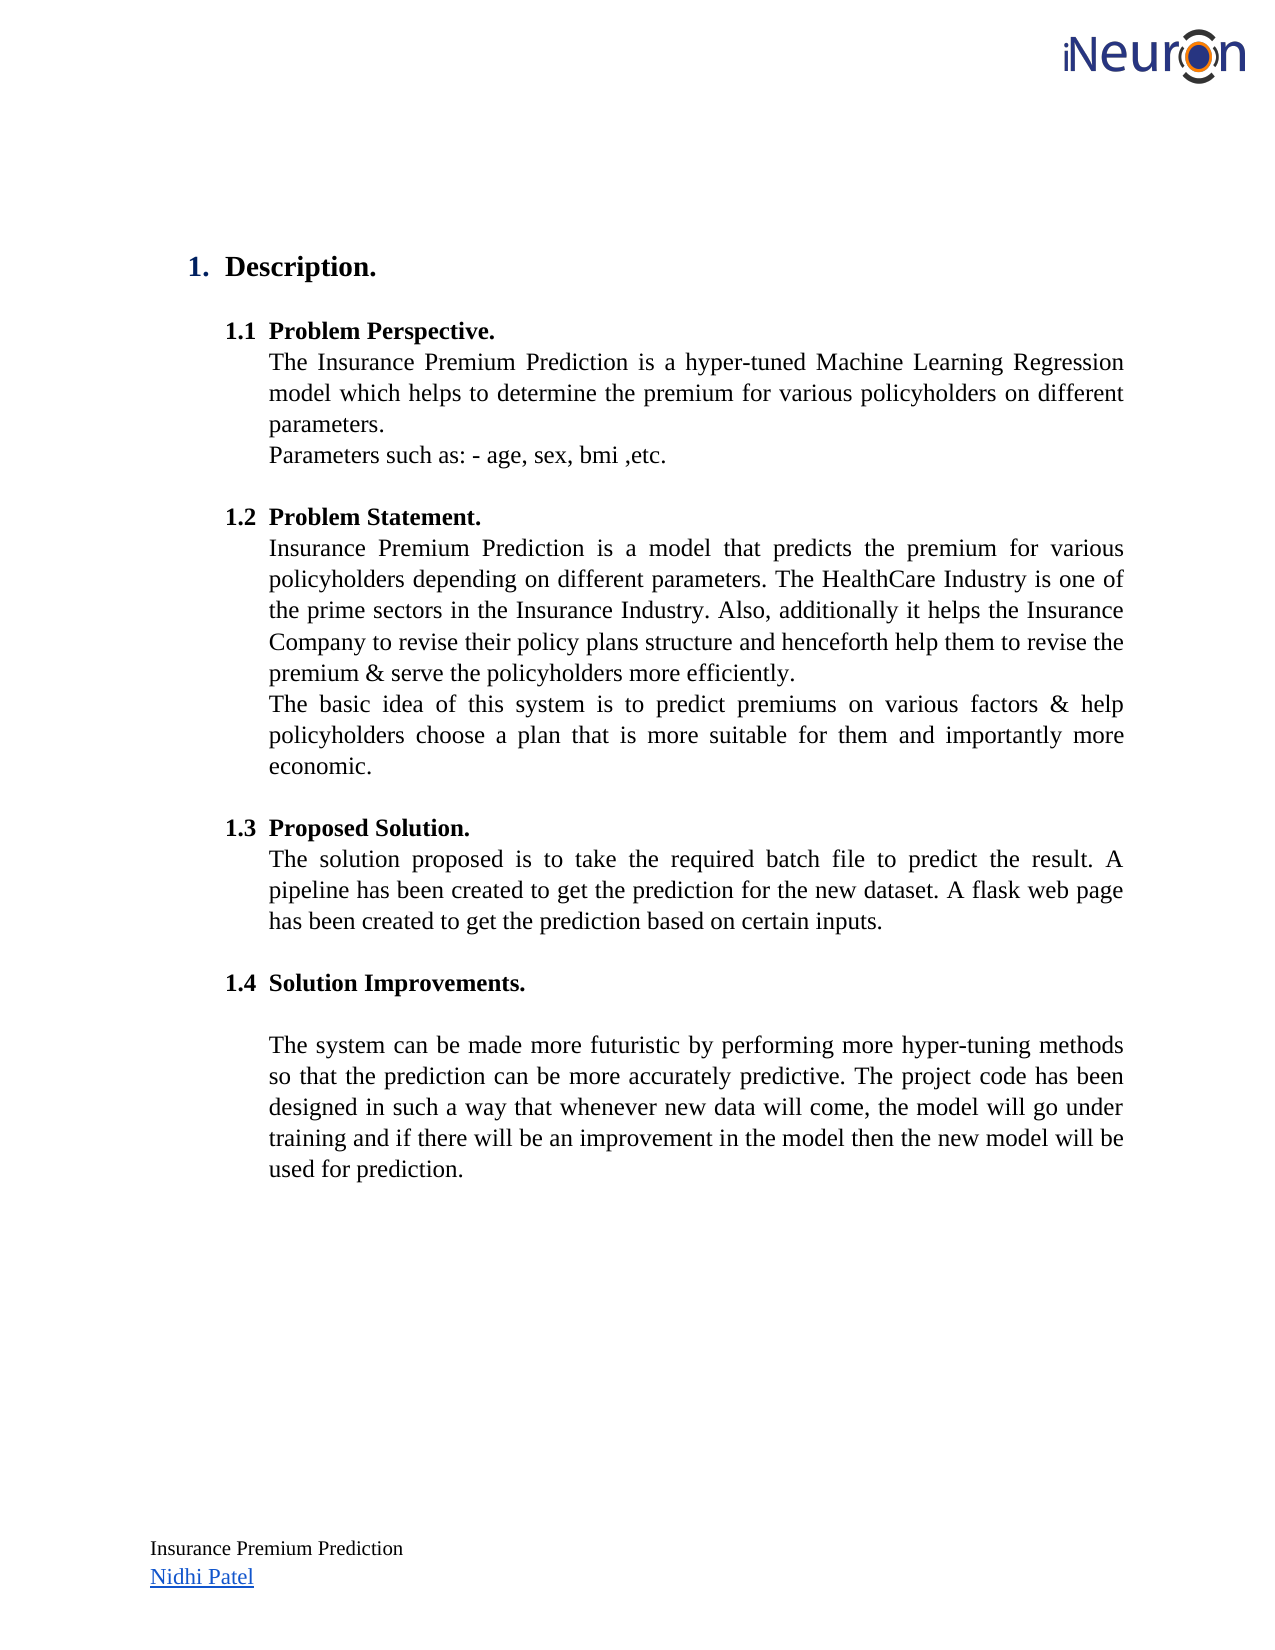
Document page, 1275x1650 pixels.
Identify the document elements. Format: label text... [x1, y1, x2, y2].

list Problem Statement. [225, 502, 1125, 531]
text The solution proposed is to take the required batch file to predict the result. A pipeline has been created to get the prediction for the new dataset. A flask web page has been created to get the prediction based on certain inputs. [269, 844, 1125, 935]
list Solution Improvements. [225, 968, 1125, 997]
list Description. [187, 249, 1125, 283]
text The system can be made more futuristic by performing more hyper-tuning methods so that the prediction can be more accurately predictive. The project code has been designed in such a way that whenever new data will come, the model will go under training and if there will be an improvement in the model then the new model will be used for prediction. [269, 1030, 1125, 1183]
text The basic idea of this system is to predict premiums on various factors & help policyholders choose a plan that is more suitable for them and importantly more economic. [269, 689, 1125, 779]
text Parameters such as: - age, sex, bmi ,etc. [269, 440, 1125, 469]
picture [1062, 22, 1248, 86]
list Proposed Solution. [225, 813, 1125, 842]
text Insurance Premium Prediction is a model that predicts the premium for various policyholders depending on different parameters. The HealthCare Industry is one of the prime sectors in the Insurance Industry. Also, additionally it helps the Insurance Company to revise their policy plans structure and henceforth help them to revise the premium & serve the policyholders more efficiently. [269, 533, 1125, 686]
text The Insurance Premium Prediction is a hyper-tuned Machine Learning Regression model which helps to determine the premium for various policyholders on different parameters. [269, 347, 1125, 438]
list Problem Perspective. [225, 316, 1125, 345]
